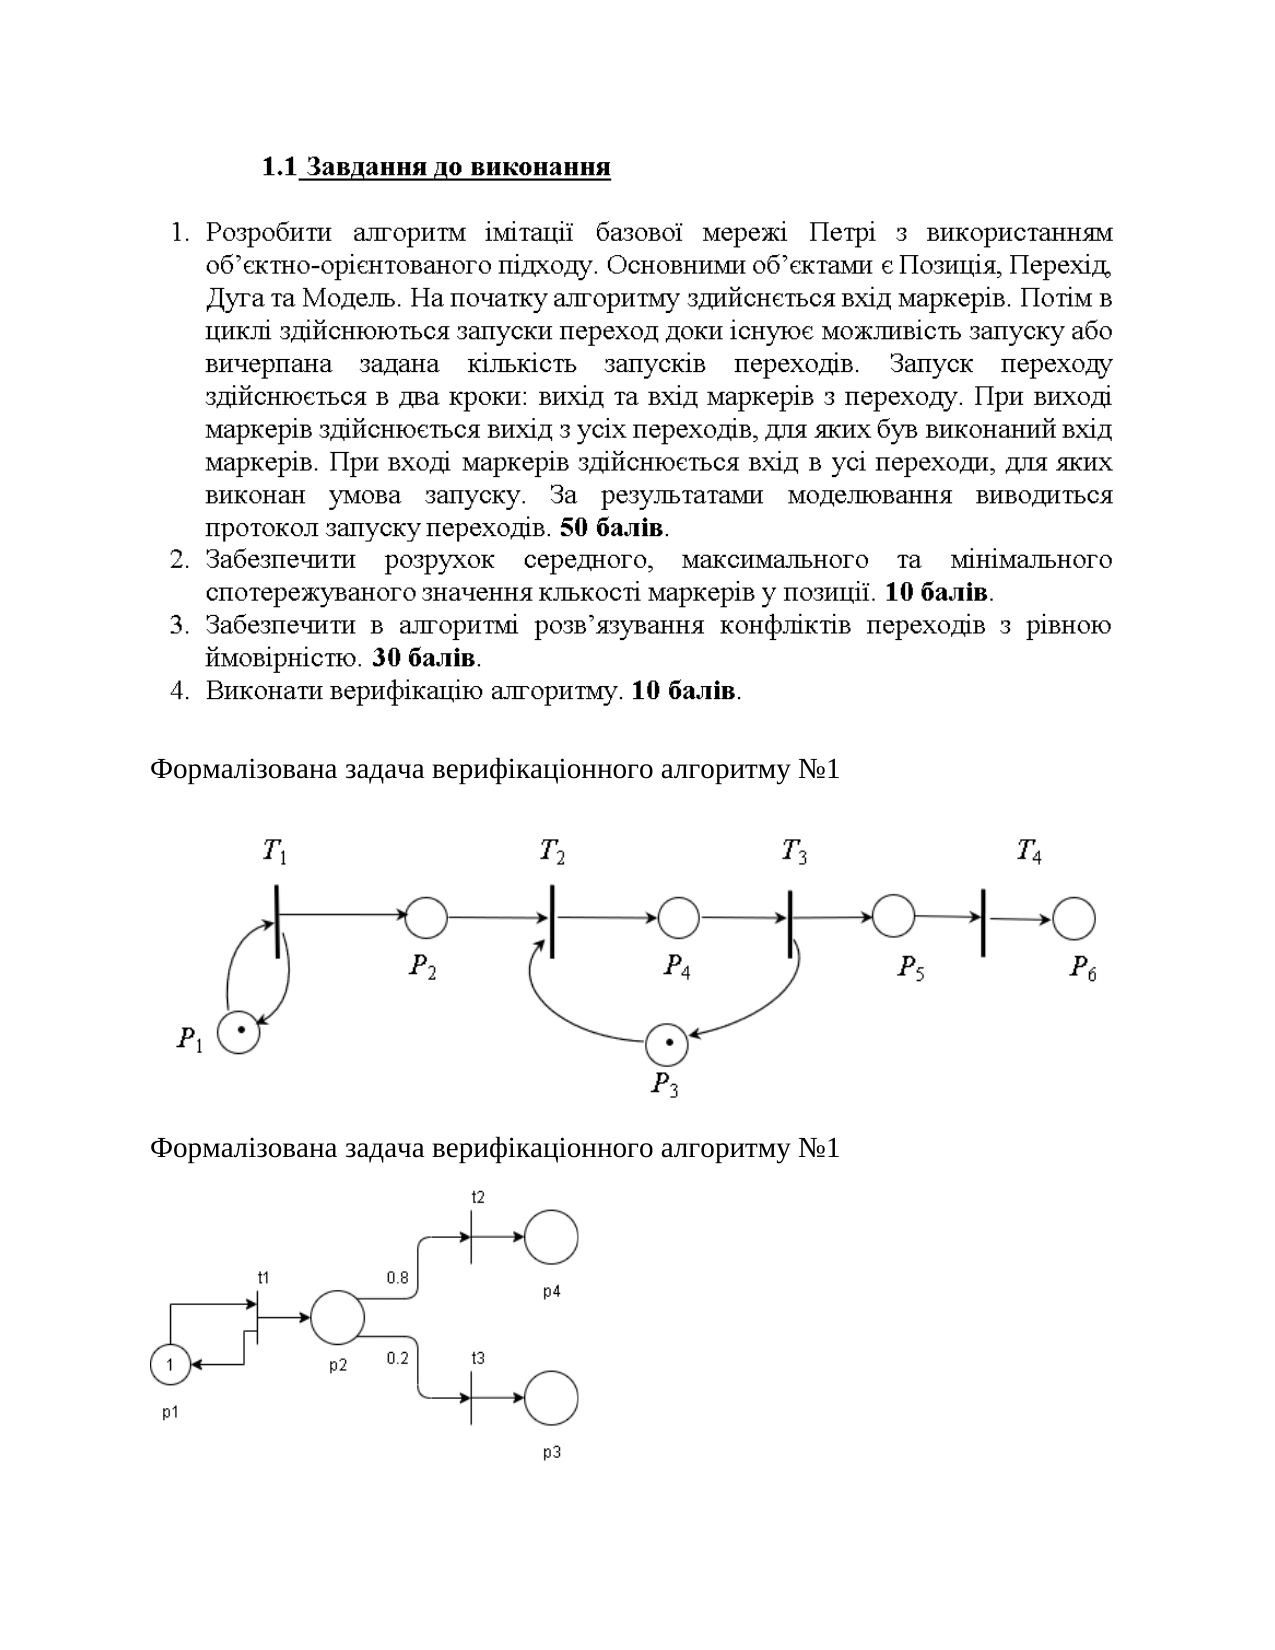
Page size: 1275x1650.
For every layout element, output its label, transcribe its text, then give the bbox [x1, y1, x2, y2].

text Формалізована задача верифікаціонного алгоритму №1 [150, 1130, 1125, 1164]
picture [150, 803, 1124, 1112]
text Формалізована задача верифікаціонного алгоритму №1 [150, 751, 1125, 784]
picture [150, 1183, 579, 1466]
picture [150, 150, 1125, 732]
